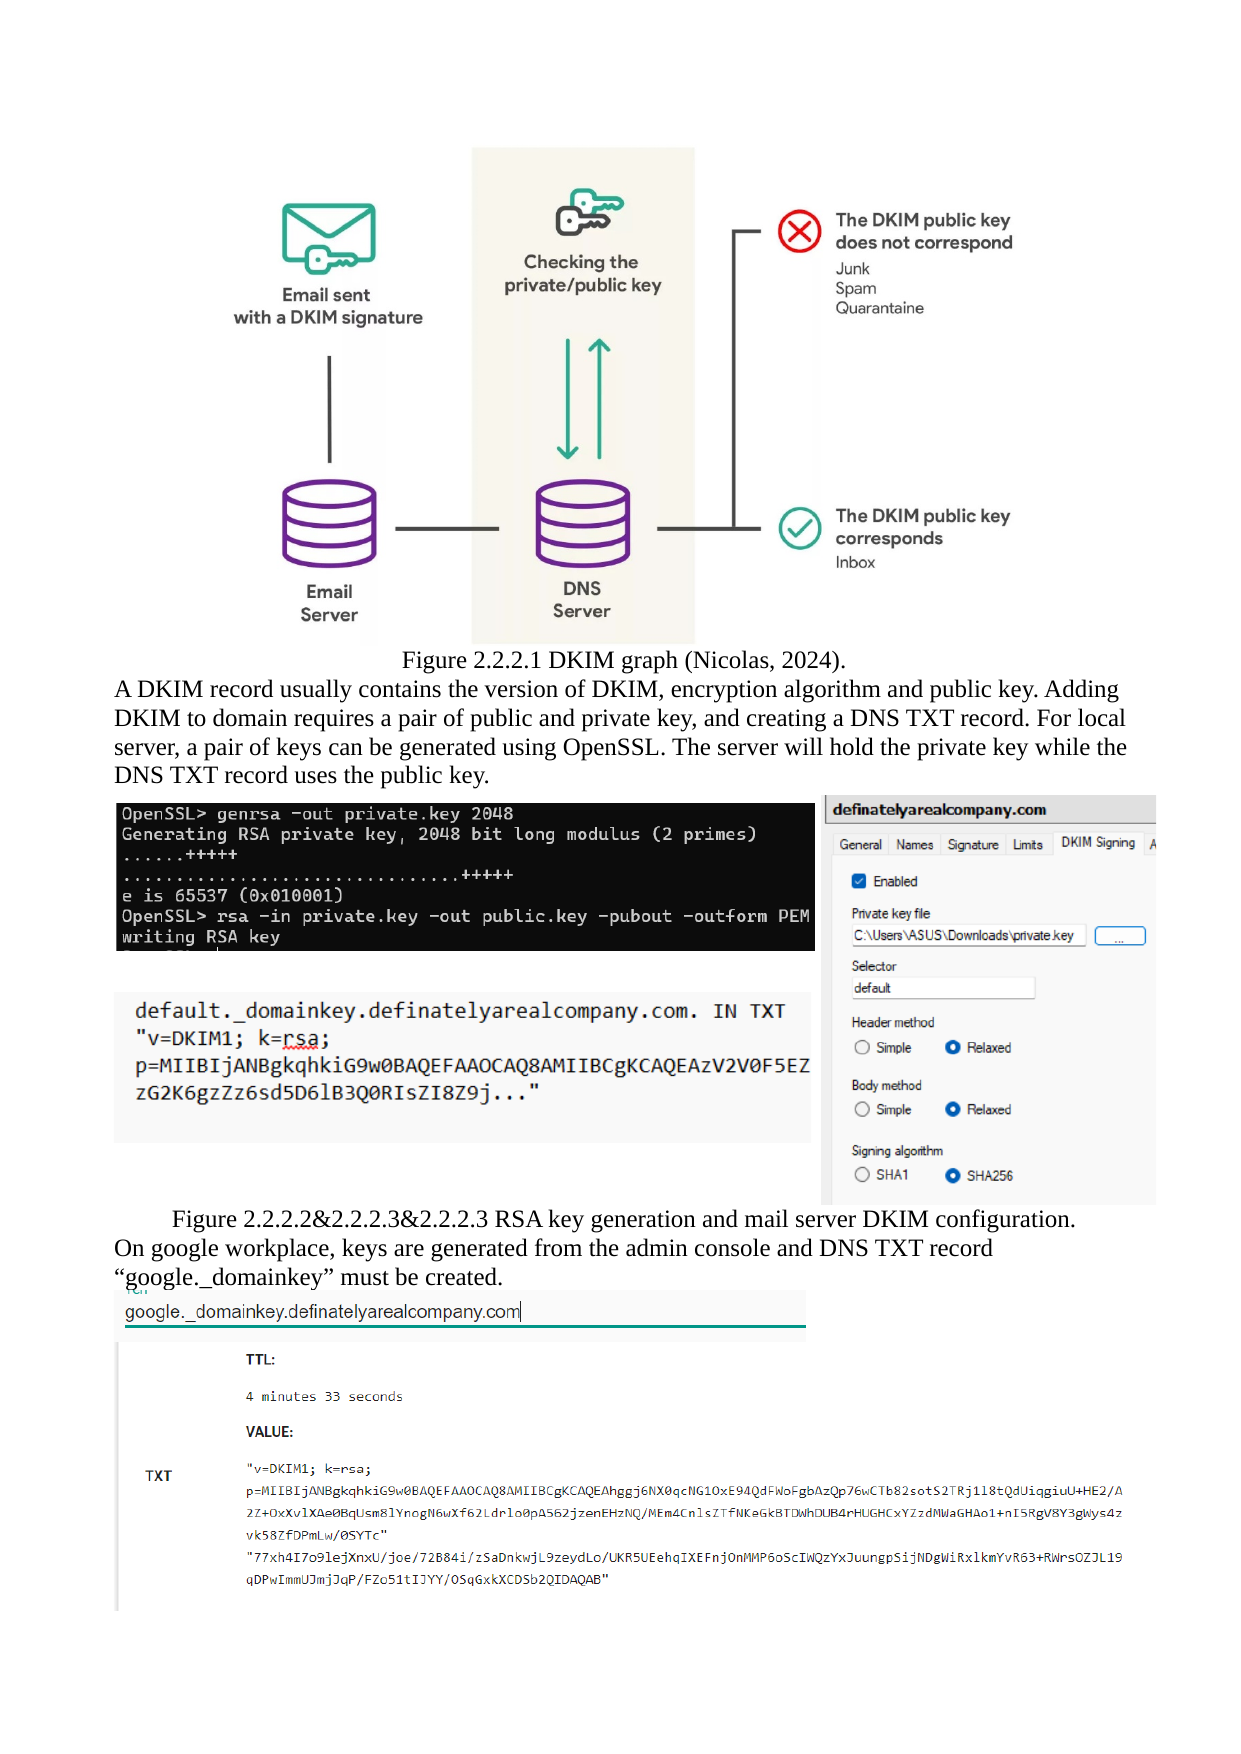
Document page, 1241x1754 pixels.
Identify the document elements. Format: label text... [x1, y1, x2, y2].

picture [113, 992, 812, 1143]
picture [113, 138, 1133, 646]
picture [116, 803, 815, 951]
picture [113, 1290, 1134, 1611]
text A DKIM record usually contains the version of DKIM, encryption algorithm and public key. Adding DKIM to domain requires a pair of public and private key, and creating a DNS TXT record. For local server, a pair of keys can be generated using OpenSSL. The server will hold the private key while the DNS TXT record uses the public key. [114, 674, 1134, 789]
text On google workplace, keys are generated from the admin console and DNS TXT record “google._domainkey” must be created. [114, 1233, 1134, 1342]
picture [821, 795, 1157, 1205]
text Figure 2.2.2.1 DKIM graph . [114, 646, 1134, 674]
